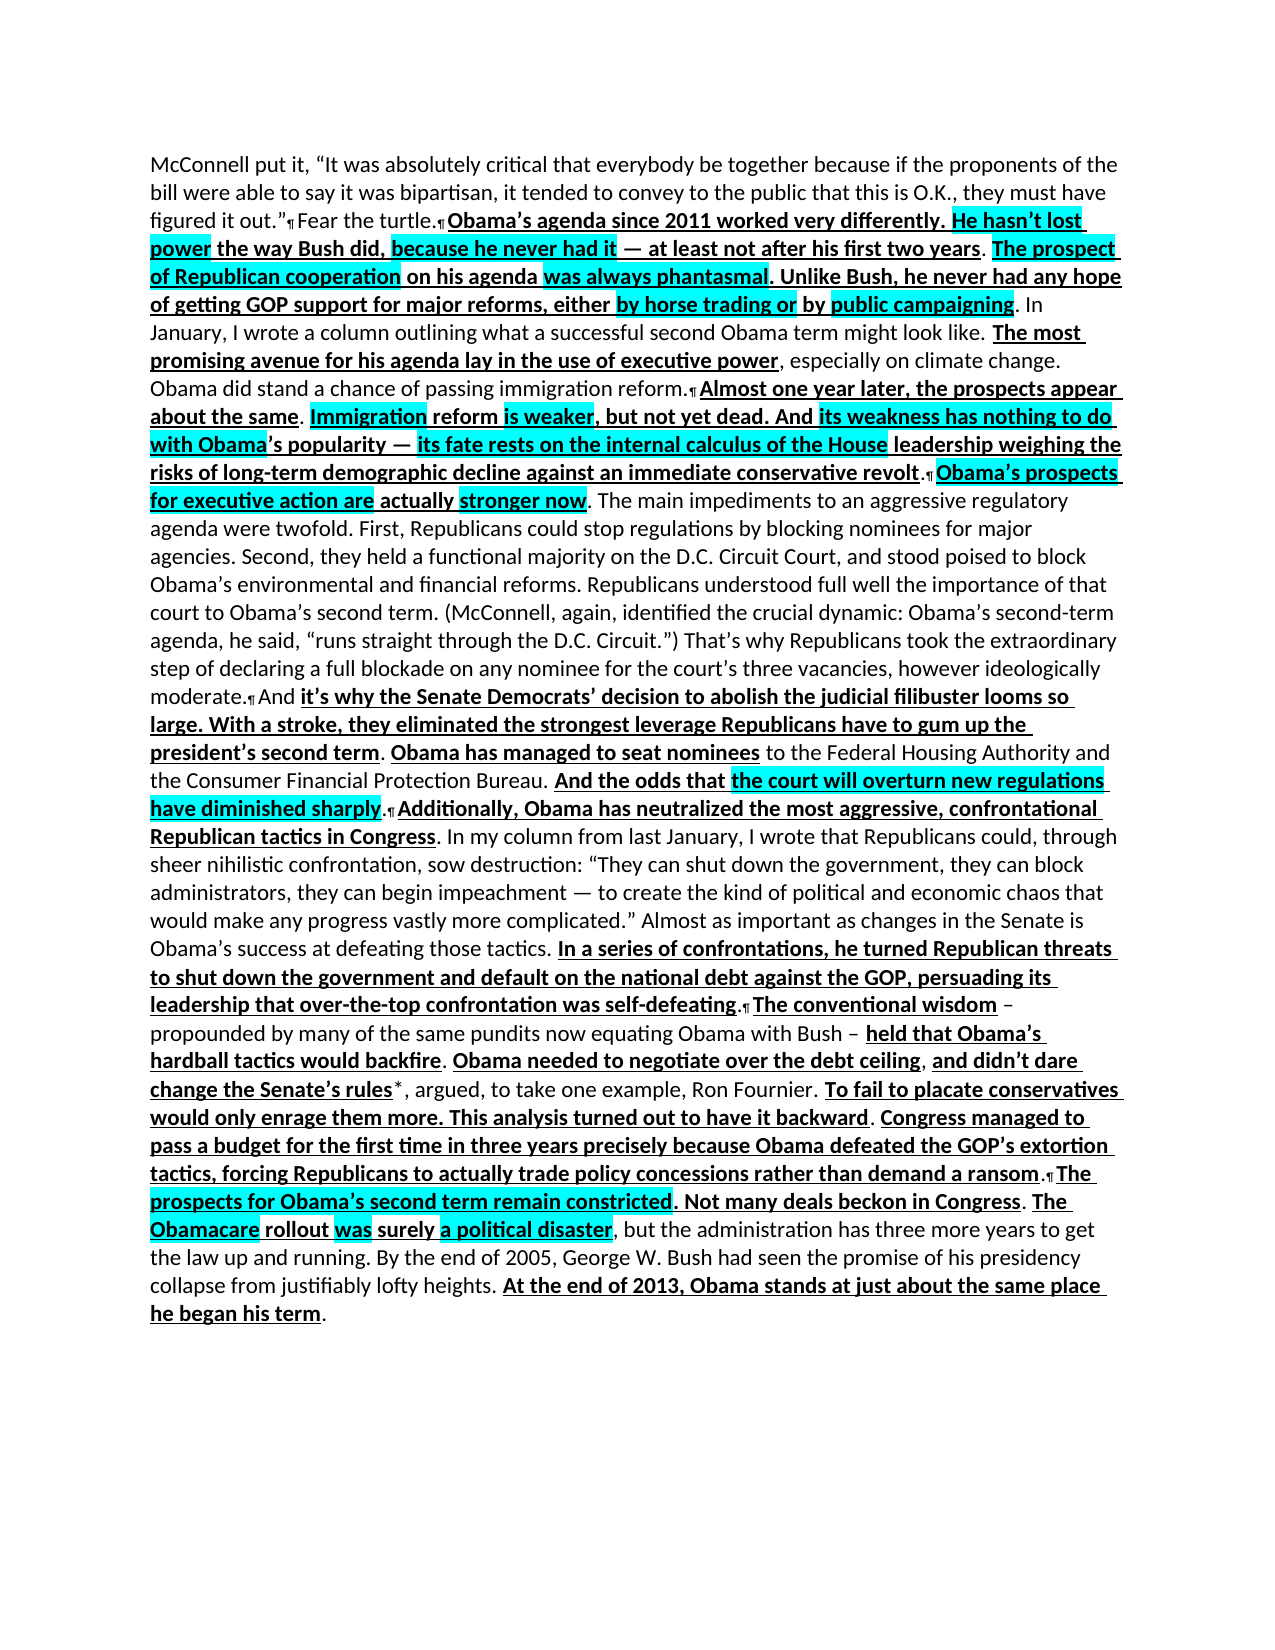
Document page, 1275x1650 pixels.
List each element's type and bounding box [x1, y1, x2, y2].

text [150, 150, 1125, 1327]
